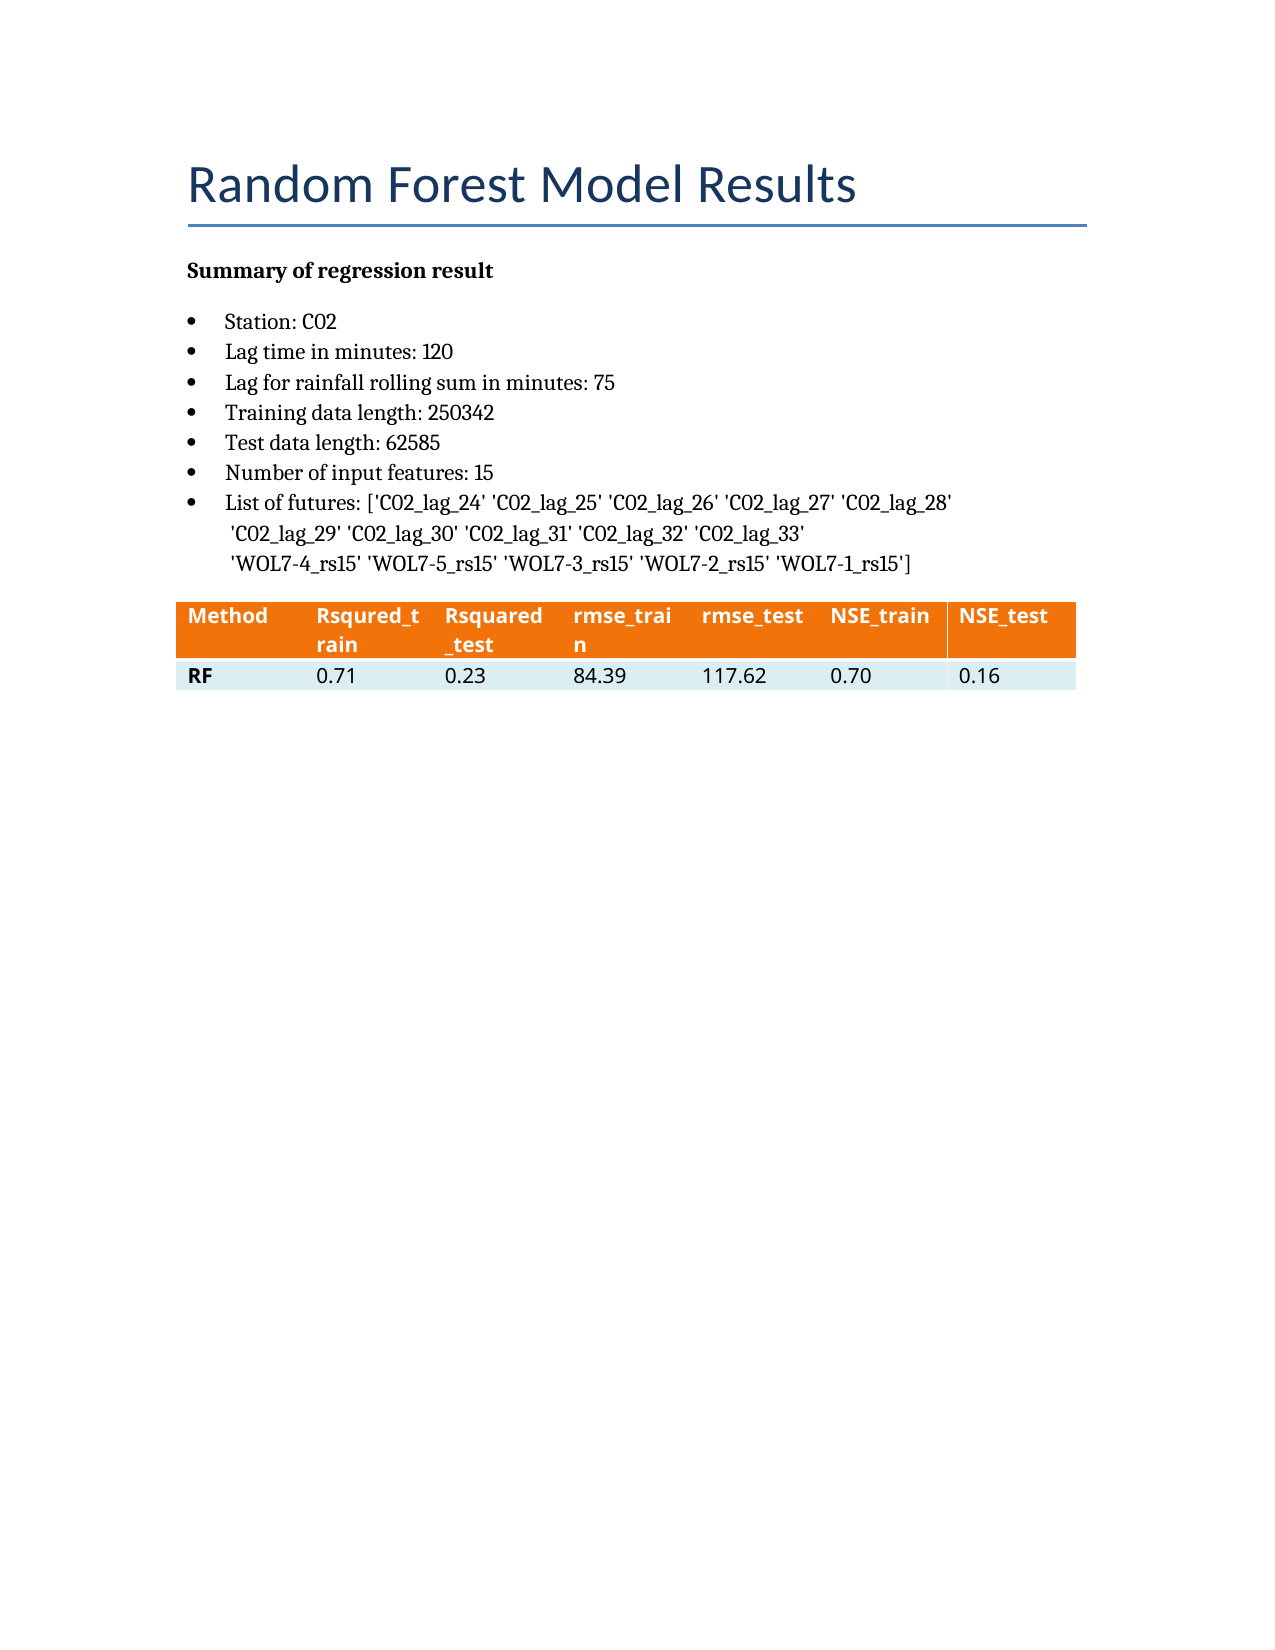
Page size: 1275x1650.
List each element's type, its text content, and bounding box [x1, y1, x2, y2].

table_cell 84.39 [562, 662, 690, 690]
table_cell 0.70 [819, 662, 947, 690]
table_cell RF [176, 662, 305, 690]
table_cell 0.23 [433, 662, 562, 690]
table_header Rsqured_train [305, 602, 433, 658]
list Station: C02 [187, 309, 1087, 335]
table_header NSE_train [819, 602, 947, 658]
list Lag time in minutes: 120 [187, 339, 1087, 365]
table_cell 0.16 [948, 662, 1076, 690]
list Number of input features: 15 [187, 460, 1087, 486]
table_header Rsquared_test [433, 602, 562, 658]
table_header NSE_test [948, 602, 1076, 658]
list Test data length: 62585 [187, 430, 1087, 456]
table_header rmse_train [562, 602, 690, 658]
list List of futures: ['C02_lag_24' 'C02_lag_25' 'C02_lag_26' 'C02_lag_27' 'C02_lag_28' 'C02_lag_29' 'C02_lag_30' 'C02_lag_31' 'C02_lag_32' 'C02_lag_33' 'WOL7-4_rs15' 'WOL7-5_rs15' 'WOL7-3_rs15' 'WOL7-2_rs15' 'WOL7-1_rs15'] [187, 490, 1087, 577]
table_header Method [176, 602, 305, 658]
list Lag for rainfall rolling sum in minutes: 75 [187, 369, 1087, 396]
table_cell 117.62 [690, 662, 819, 690]
table_header rmse_test [690, 602, 819, 658]
list Training data length: 250342 [187, 399, 1087, 426]
text Summary of regression result [187, 258, 1087, 284]
title Random Forest Model Results [187, 150, 1087, 227]
table_cell 0.71 [305, 662, 433, 690]
